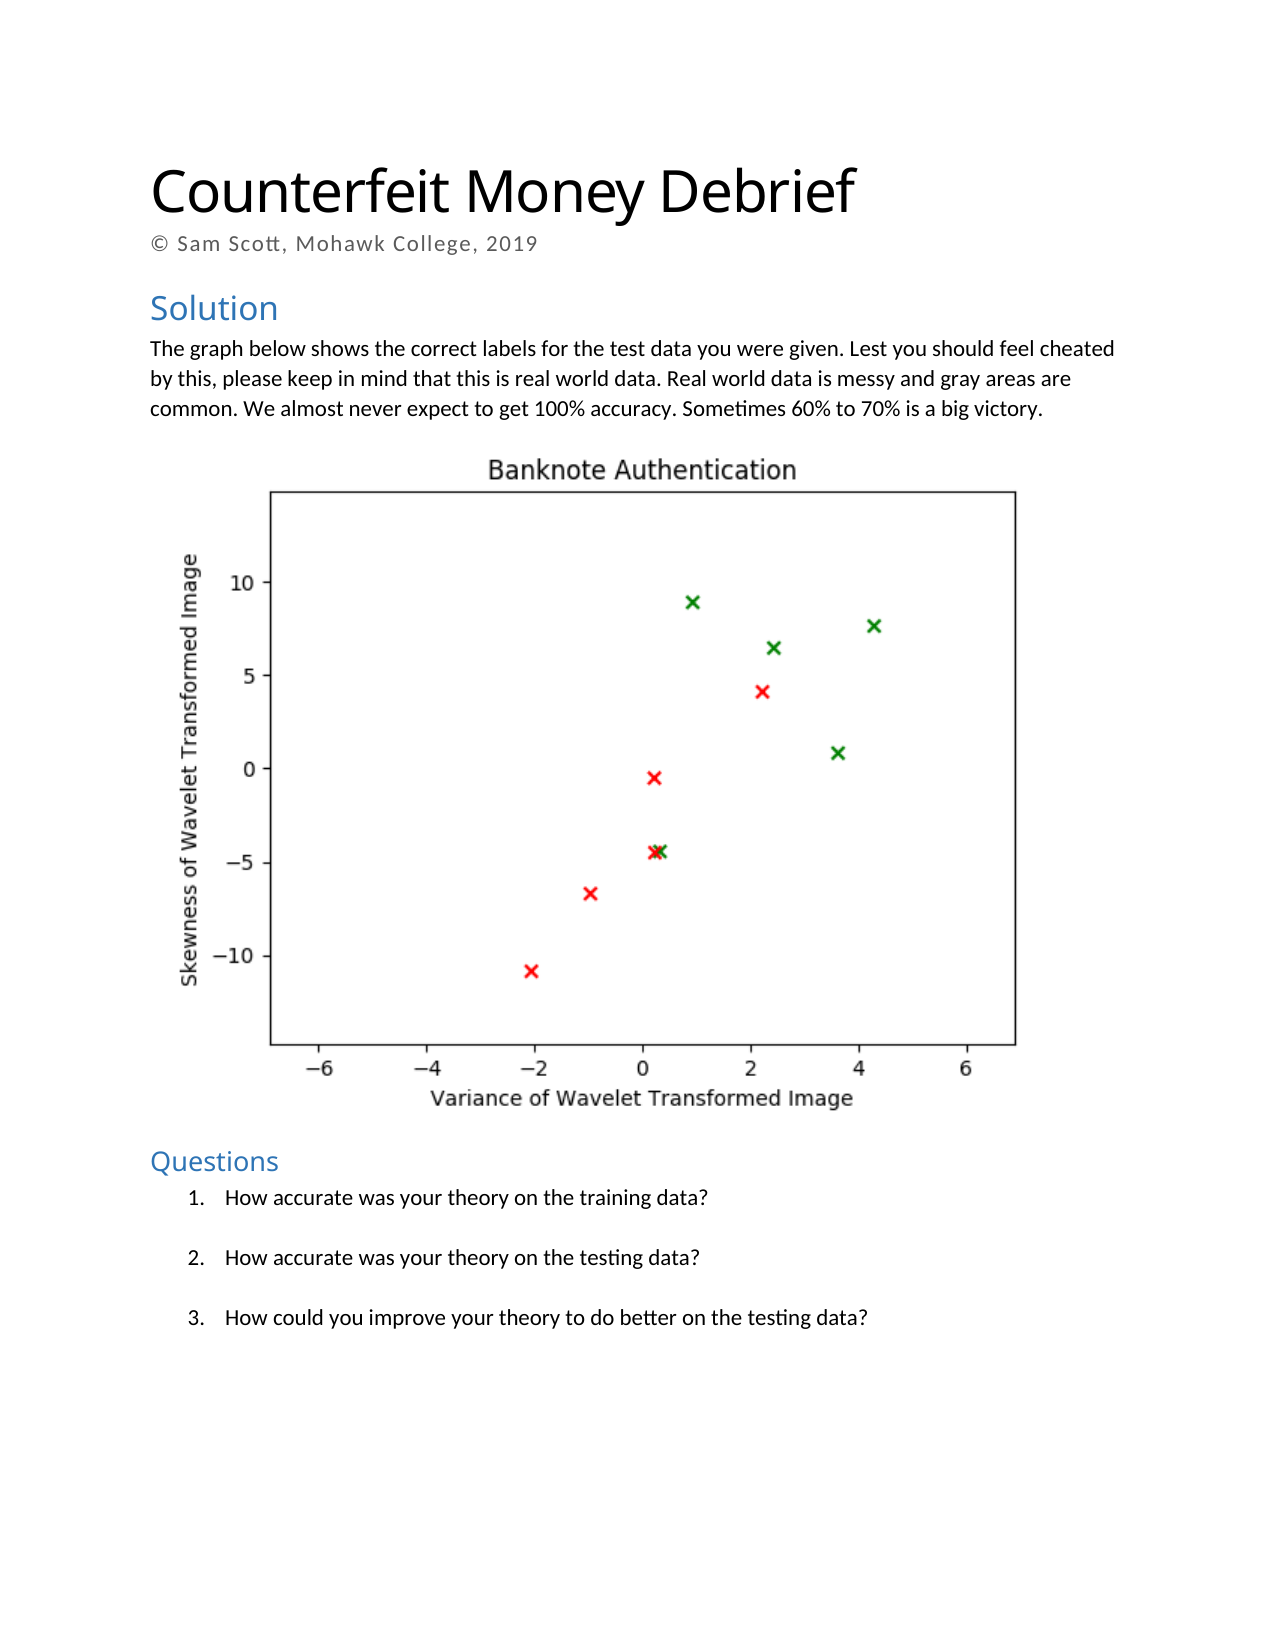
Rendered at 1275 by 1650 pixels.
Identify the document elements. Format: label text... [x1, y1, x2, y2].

title Counterfeit Money Debrief [150, 150, 1125, 229]
subtitle © Sam Scott, Mohawk College, 2019 [150, 229, 1125, 257]
subtitle Solution [150, 285, 1125, 330]
list How accurate was your theory on the testing data? [187, 1243, 1125, 1271]
picture [150, 441, 1110, 1124]
list How could you improve your theory to do better on the testing data? [187, 1303, 1125, 1332]
list How accurate was your theory on the training data? [187, 1183, 1125, 1211]
text The graph below shows the correct labels for the test data you were given. Lest you should feel cheated by this, please keep in mind that this is real world data. Real world data is messy and gray areas are common. We almost never expect to get 100% accuracy. Sometimes 60% to 70% is a big victory. [150, 334, 1125, 422]
subtitle Questions [150, 1143, 1125, 1180]
